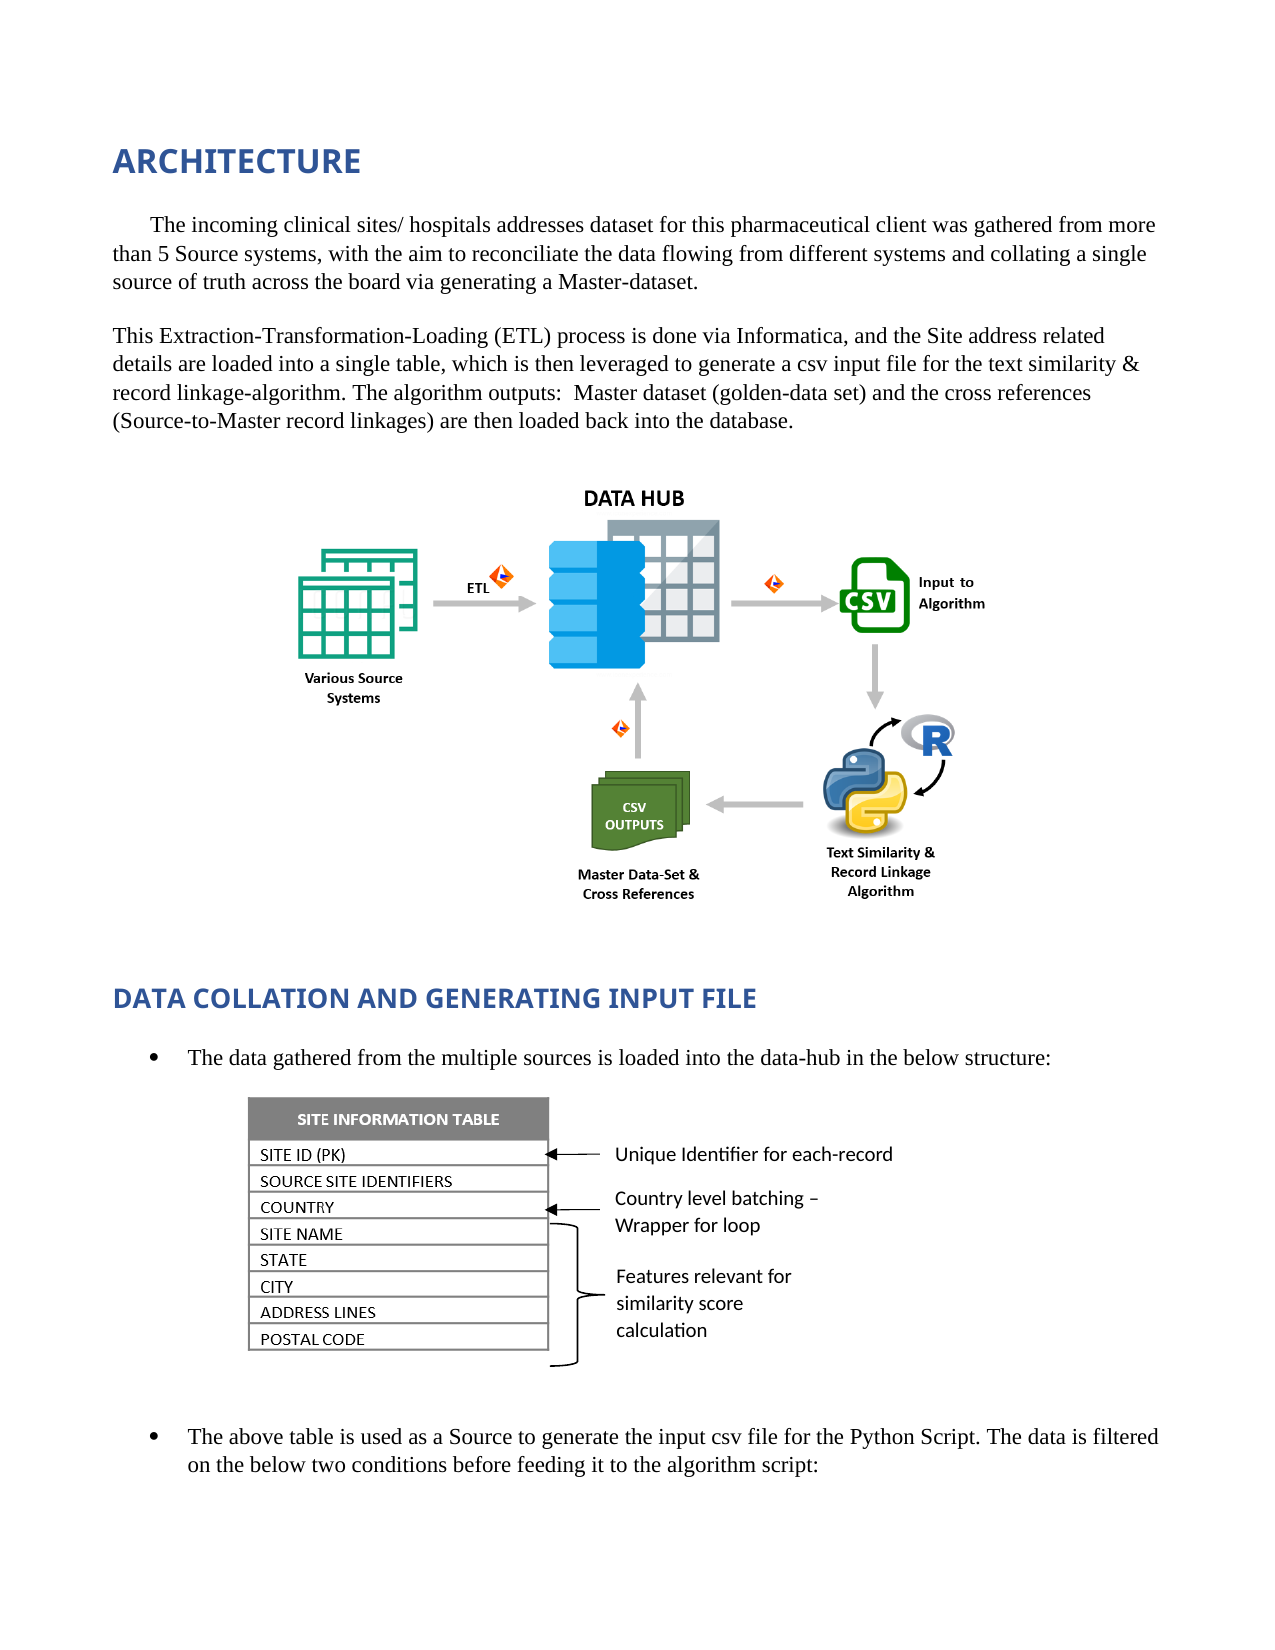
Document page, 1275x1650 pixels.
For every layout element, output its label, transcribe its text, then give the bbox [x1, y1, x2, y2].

subtitle DATA COLLATION AND GENERATING INPUT FILE [112, 979, 1162, 1016]
list The above table is used as a Source to generate the input csv file for the Python Script. The data is filtered on the below two conditions before feeding it to the algorithm script: [150, 1423, 1162, 1478]
picture [247, 1097, 550, 1361]
list The data gathered from the multiple sources is loaded into the data-hub in the below structure: [150, 1044, 1162, 1070]
text The incoming clinical sites/ hospitals addresses dataset for this pharmaceutical client was gathered from more than 5 Source systems, with the aim to reconciliate the data flowing from different systems and collating a single source of truth across the board via generating a Master-dataset. [112, 211, 1162, 295]
text This Extraction-Transformation-Loading (ETL) process is done via Informatica, and the Site address related details are loaded into a single table, which is then leveraged to generate a csv input file for the text similarity & record linkage-algorithm. The algorithm outputs: Master dataset (golden-data set) and the cross references (Source-to-Master record linkages) are then loaded back into the database. [112, 322, 1162, 433]
picture [275, 460, 1000, 920]
subtitle ARCHITECTURE [112, 137, 1162, 183]
